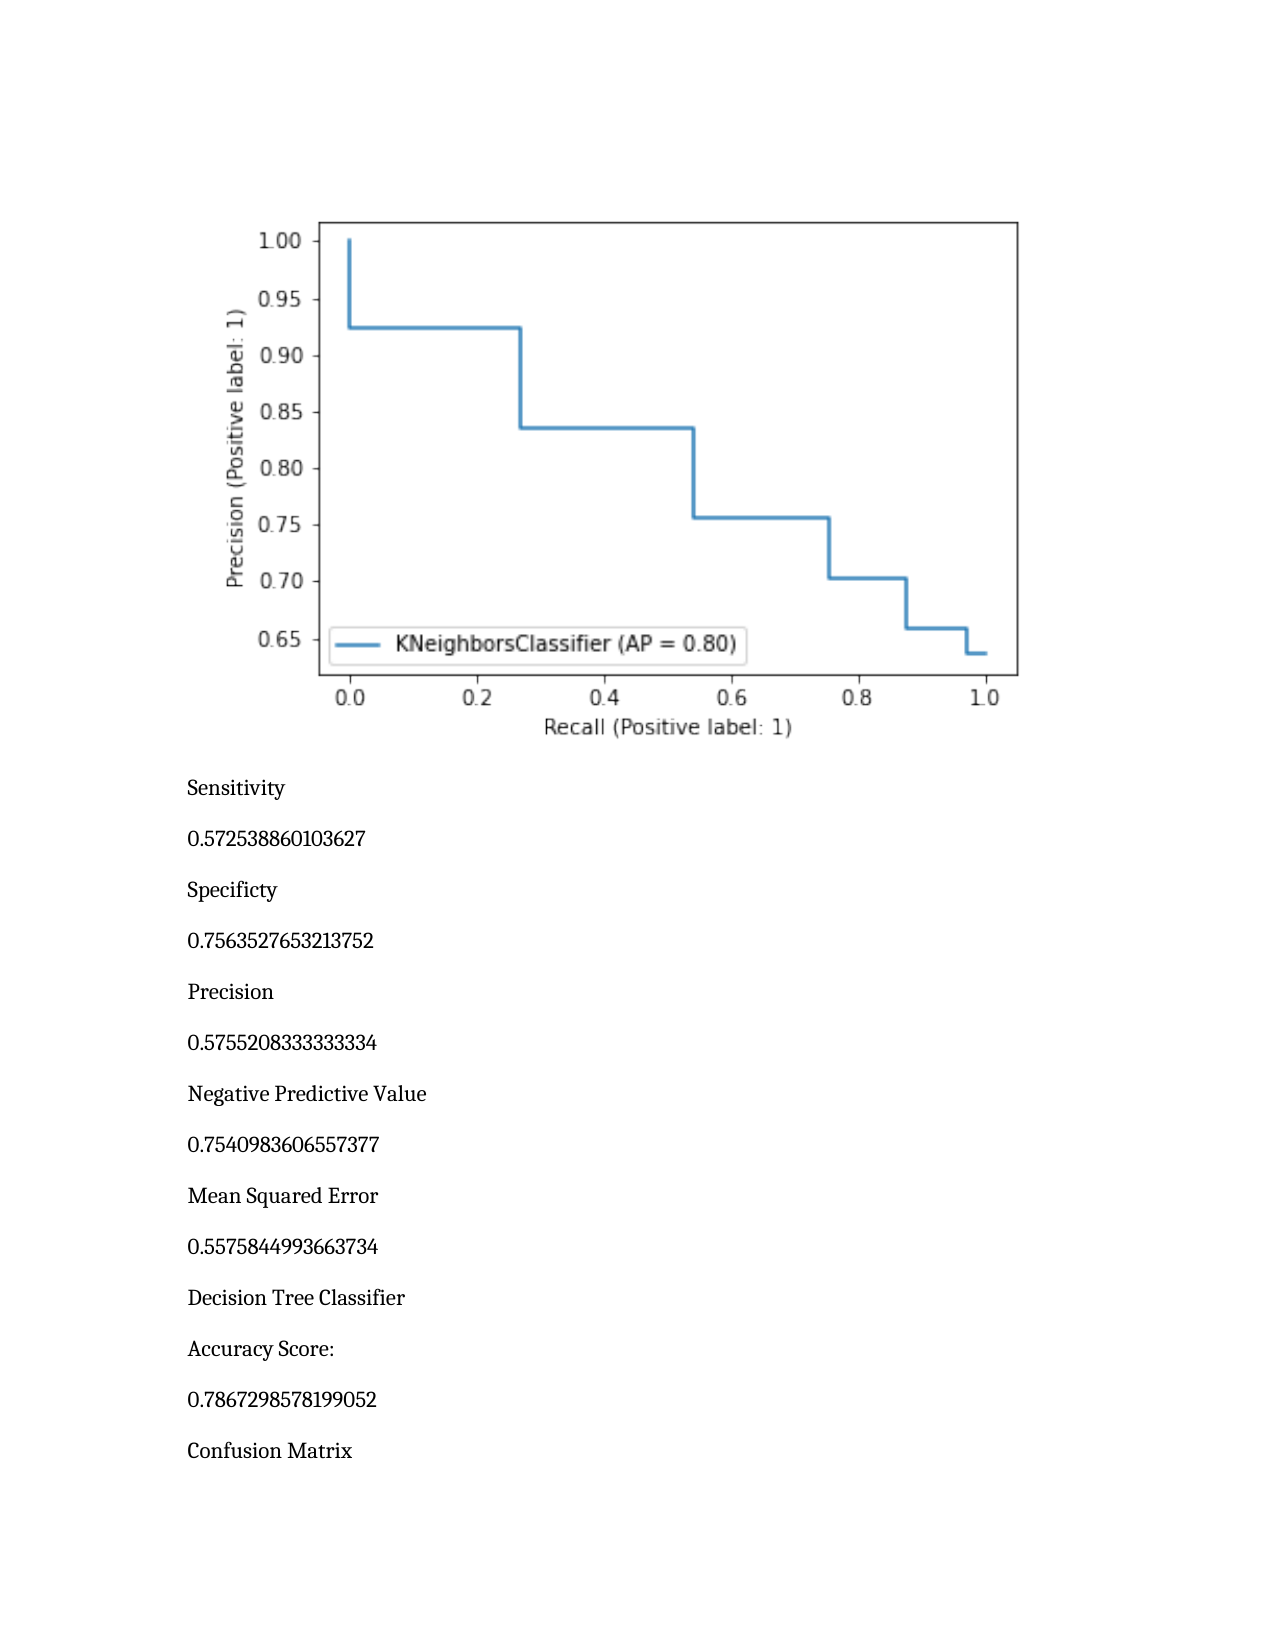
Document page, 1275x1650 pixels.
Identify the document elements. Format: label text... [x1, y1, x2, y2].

text 0.5755208333333334 [187, 1030, 1087, 1056]
text Specificty [187, 877, 1087, 903]
text Precision [187, 979, 1087, 1005]
picture [206, 150, 1107, 750]
text Confusion Matrix [187, 1438, 1087, 1464]
text 0.7867298578199052 [187, 1387, 1087, 1413]
text 0.572538860103627 [187, 826, 1087, 852]
text 0.5575844993663734 [187, 1234, 1087, 1260]
text 0.7563527653213752 [187, 928, 1087, 954]
text Accuracy Score: [187, 1336, 1087, 1362]
text Sensitivity [187, 775, 1087, 801]
text Decision Tree Classifier [187, 1285, 1087, 1311]
text Mean Squared Error [187, 1183, 1087, 1209]
text Negative Predictive Value [187, 1081, 1087, 1107]
text 0.7540983606557377 [187, 1132, 1087, 1158]
